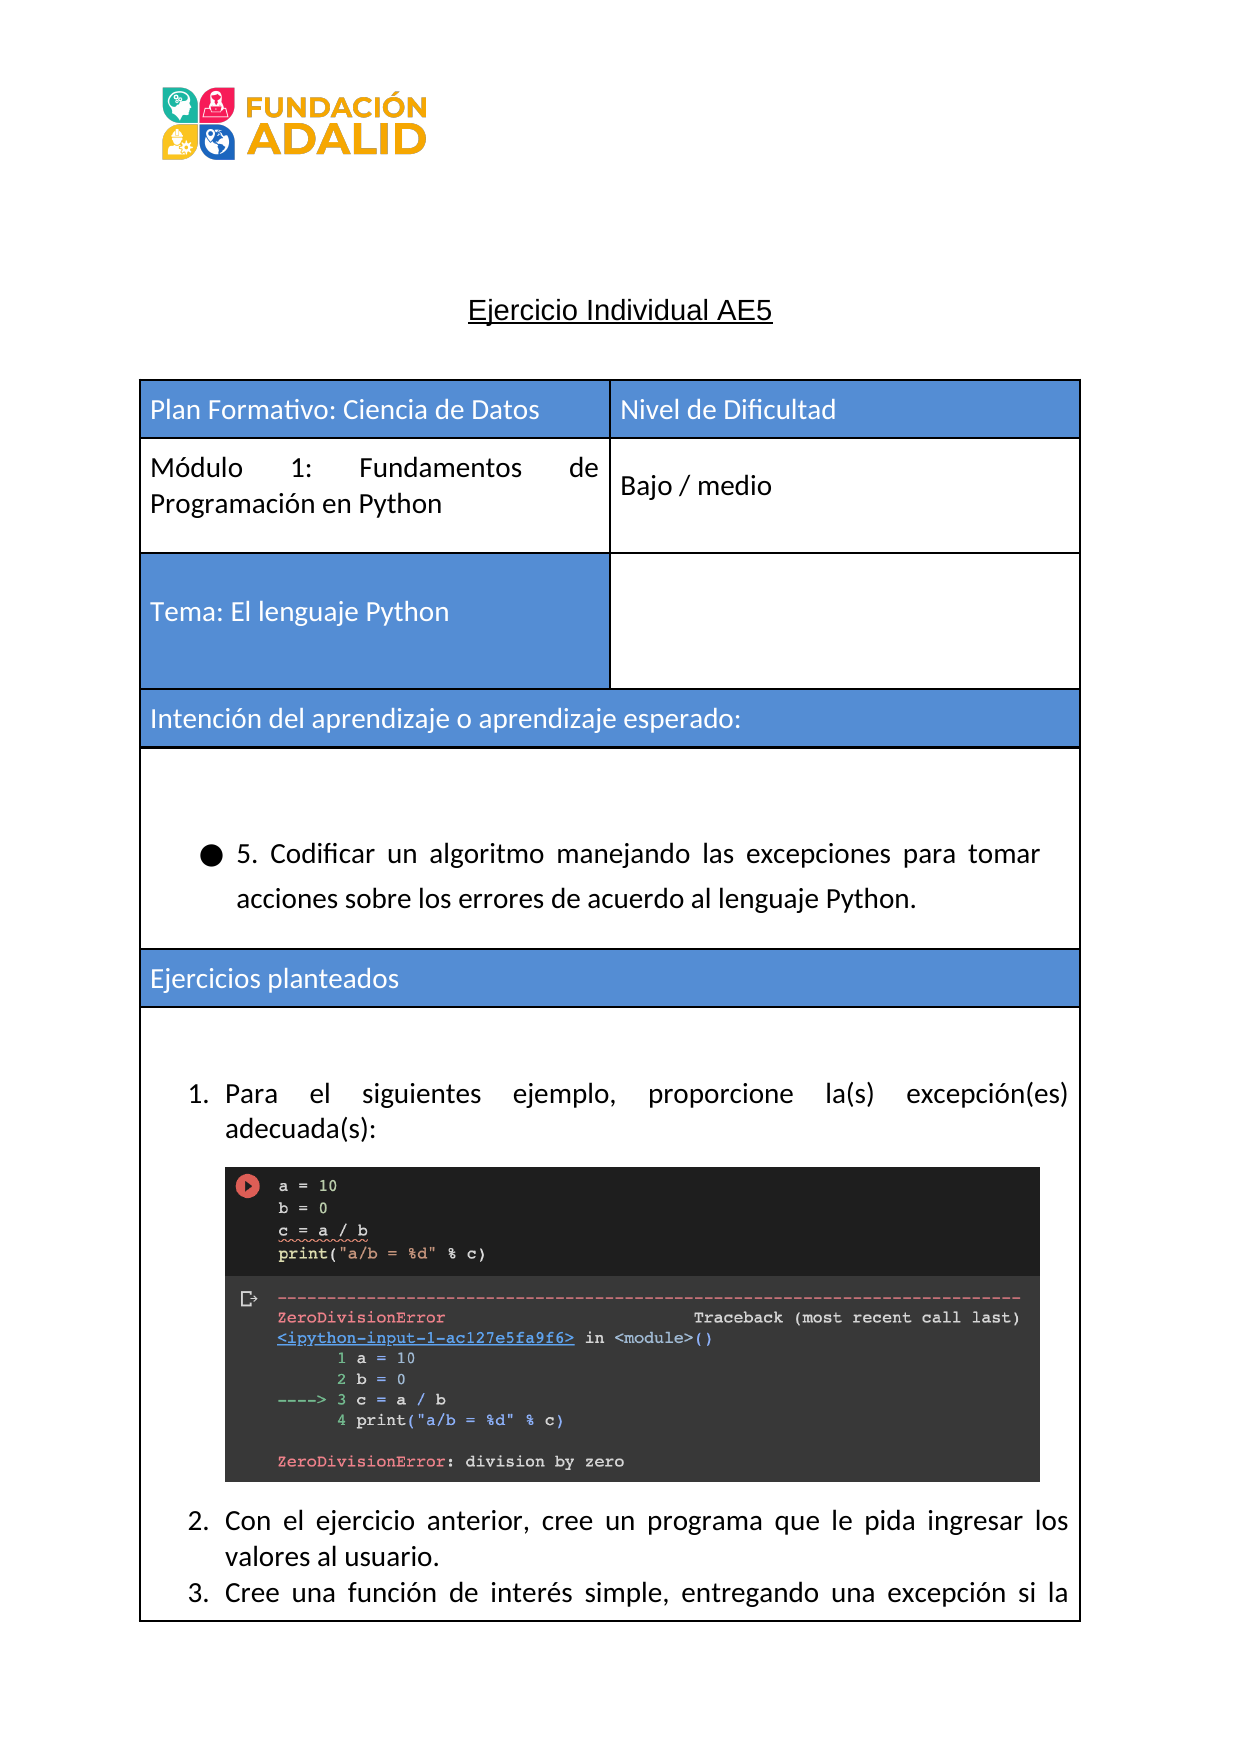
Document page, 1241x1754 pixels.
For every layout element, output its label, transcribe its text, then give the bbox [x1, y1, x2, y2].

picture [150, 82, 451, 168]
table_cell [611, 554, 1079, 688]
table_cell [141, 749, 1079, 947]
table_cell Módulo 1: Fundamentos de Programación en Python [141, 439, 609, 552]
table_header Plan Formativo: Ciencia de Datos [141, 381, 609, 437]
table_cell Bajo / medio [611, 439, 1079, 552]
text Ejercicio Individual AE5 [150, 293, 1090, 326]
table_cell Tema: El lenguaje Python [141, 554, 609, 688]
table_cell Intención del aprendizaje o aprendizaje esperado: [141, 690, 1079, 746]
table_cell Ejercicios planteados [141, 950, 1079, 1006]
picture [225, 1167, 1040, 1482]
table_header Nivel de Dificultad [611, 381, 1079, 437]
